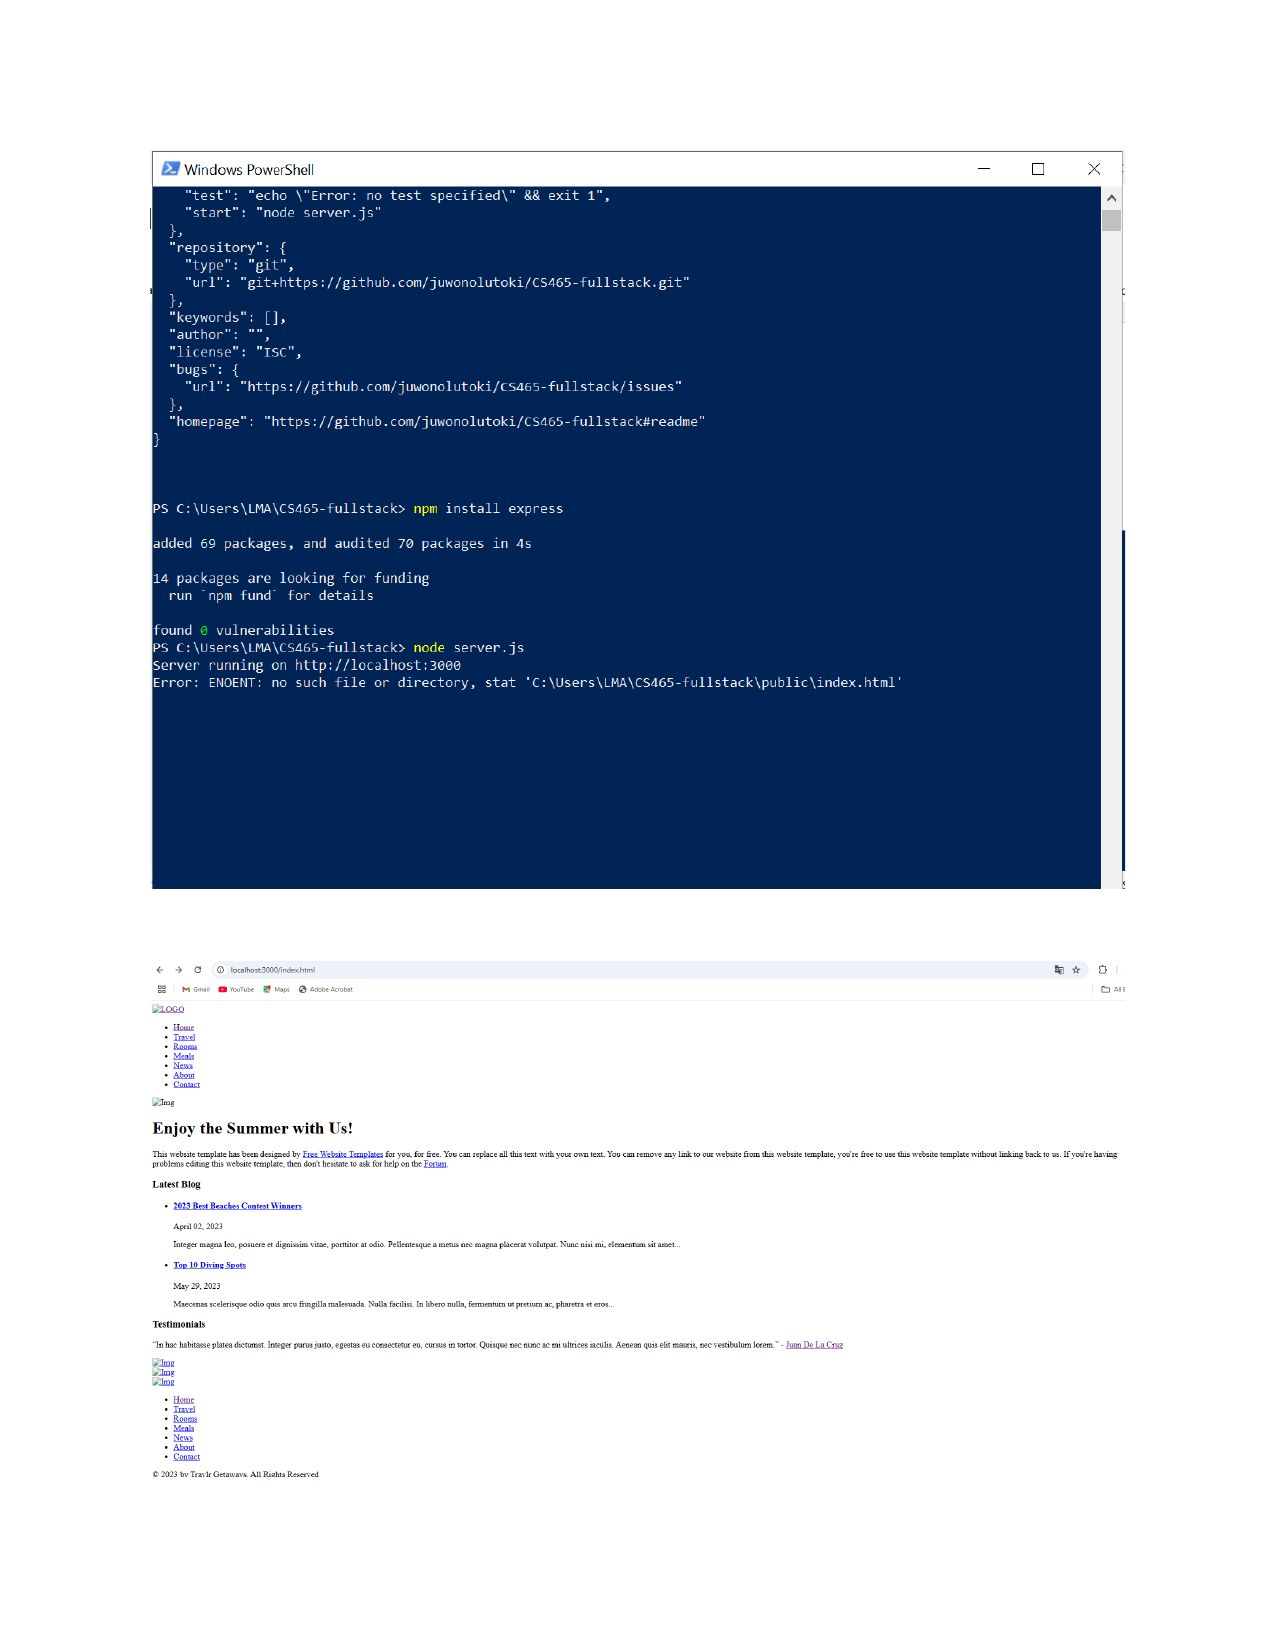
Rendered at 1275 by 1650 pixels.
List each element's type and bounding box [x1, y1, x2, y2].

picture [150, 150, 1125, 889]
picture [150, 958, 1125, 1477]
